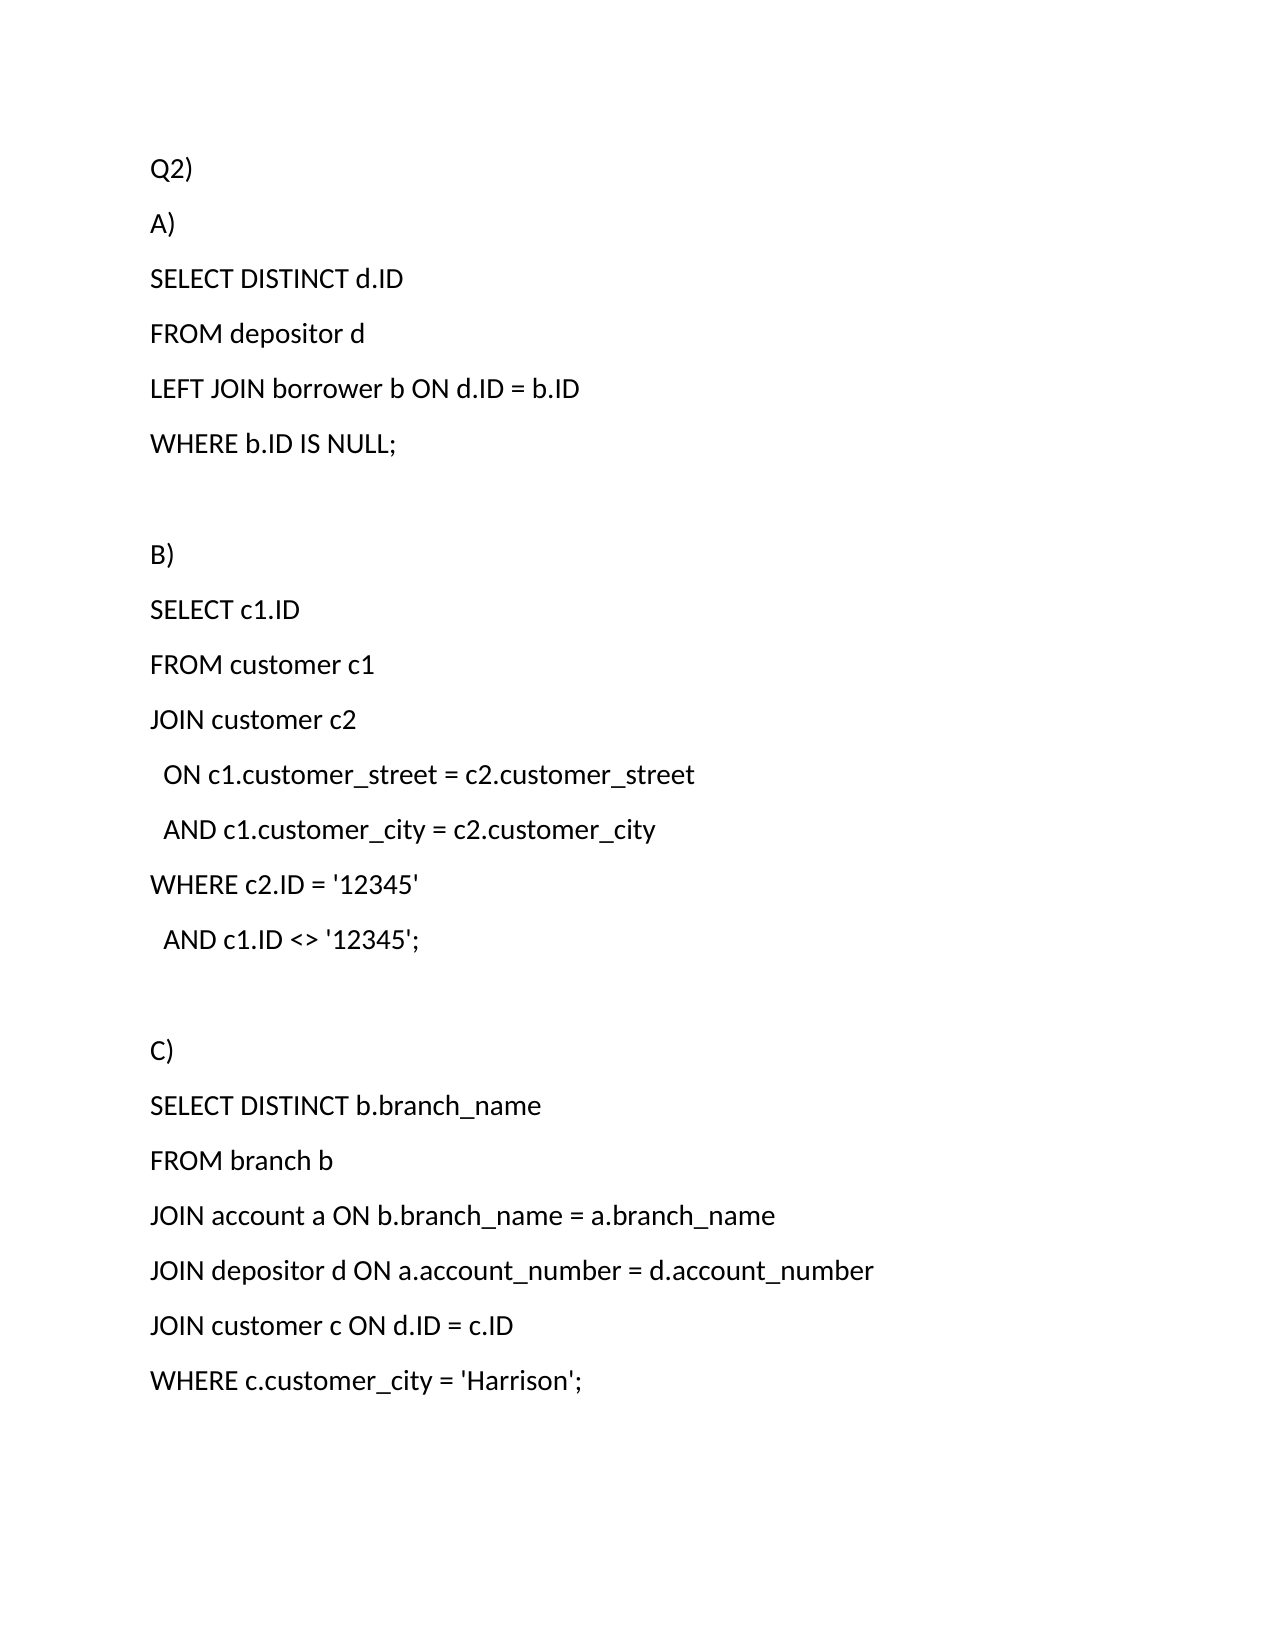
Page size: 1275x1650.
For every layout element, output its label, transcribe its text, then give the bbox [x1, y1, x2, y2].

text FROM branch b [150, 1142, 1125, 1177]
text AND c1.ID <> '12345'; [150, 921, 1125, 957]
text ON c1.customer_street = c2.customer_street [150, 756, 1125, 792]
text JOIN account a ON b.branch_name = a.branch_name [150, 1197, 1125, 1233]
text A) [150, 205, 1125, 241]
text FROM depositor d [150, 315, 1125, 351]
text SELECT c1.ID [150, 591, 1125, 626]
text WHERE c2.ID = '12345' [150, 866, 1125, 902]
text Q2) [150, 150, 1125, 186]
text SELECT DISTINCT b.branch_name [150, 1087, 1125, 1122]
text WHERE b.ID IS NULL; [150, 426, 1125, 461]
text AND c1.customer_city = c2.customer_city [150, 811, 1125, 847]
text LEFT JOIN borrower b ON d.ID = b.ID [150, 370, 1125, 406]
text C) [150, 1032, 1125, 1067]
text SELECT DISTINCT d.ID [150, 260, 1125, 296]
text B) [150, 536, 1125, 571]
text JOIN depositor d ON a.account_number = d.account_number [150, 1252, 1125, 1288]
text FROM customer c1 [150, 646, 1125, 682]
text JOIN customer c ON d.ID = c.ID [150, 1307, 1125, 1343]
text WHERE c.customer_city = 'Harrison'; [150, 1362, 1125, 1398]
text JOIN customer c2 [150, 701, 1125, 737]
